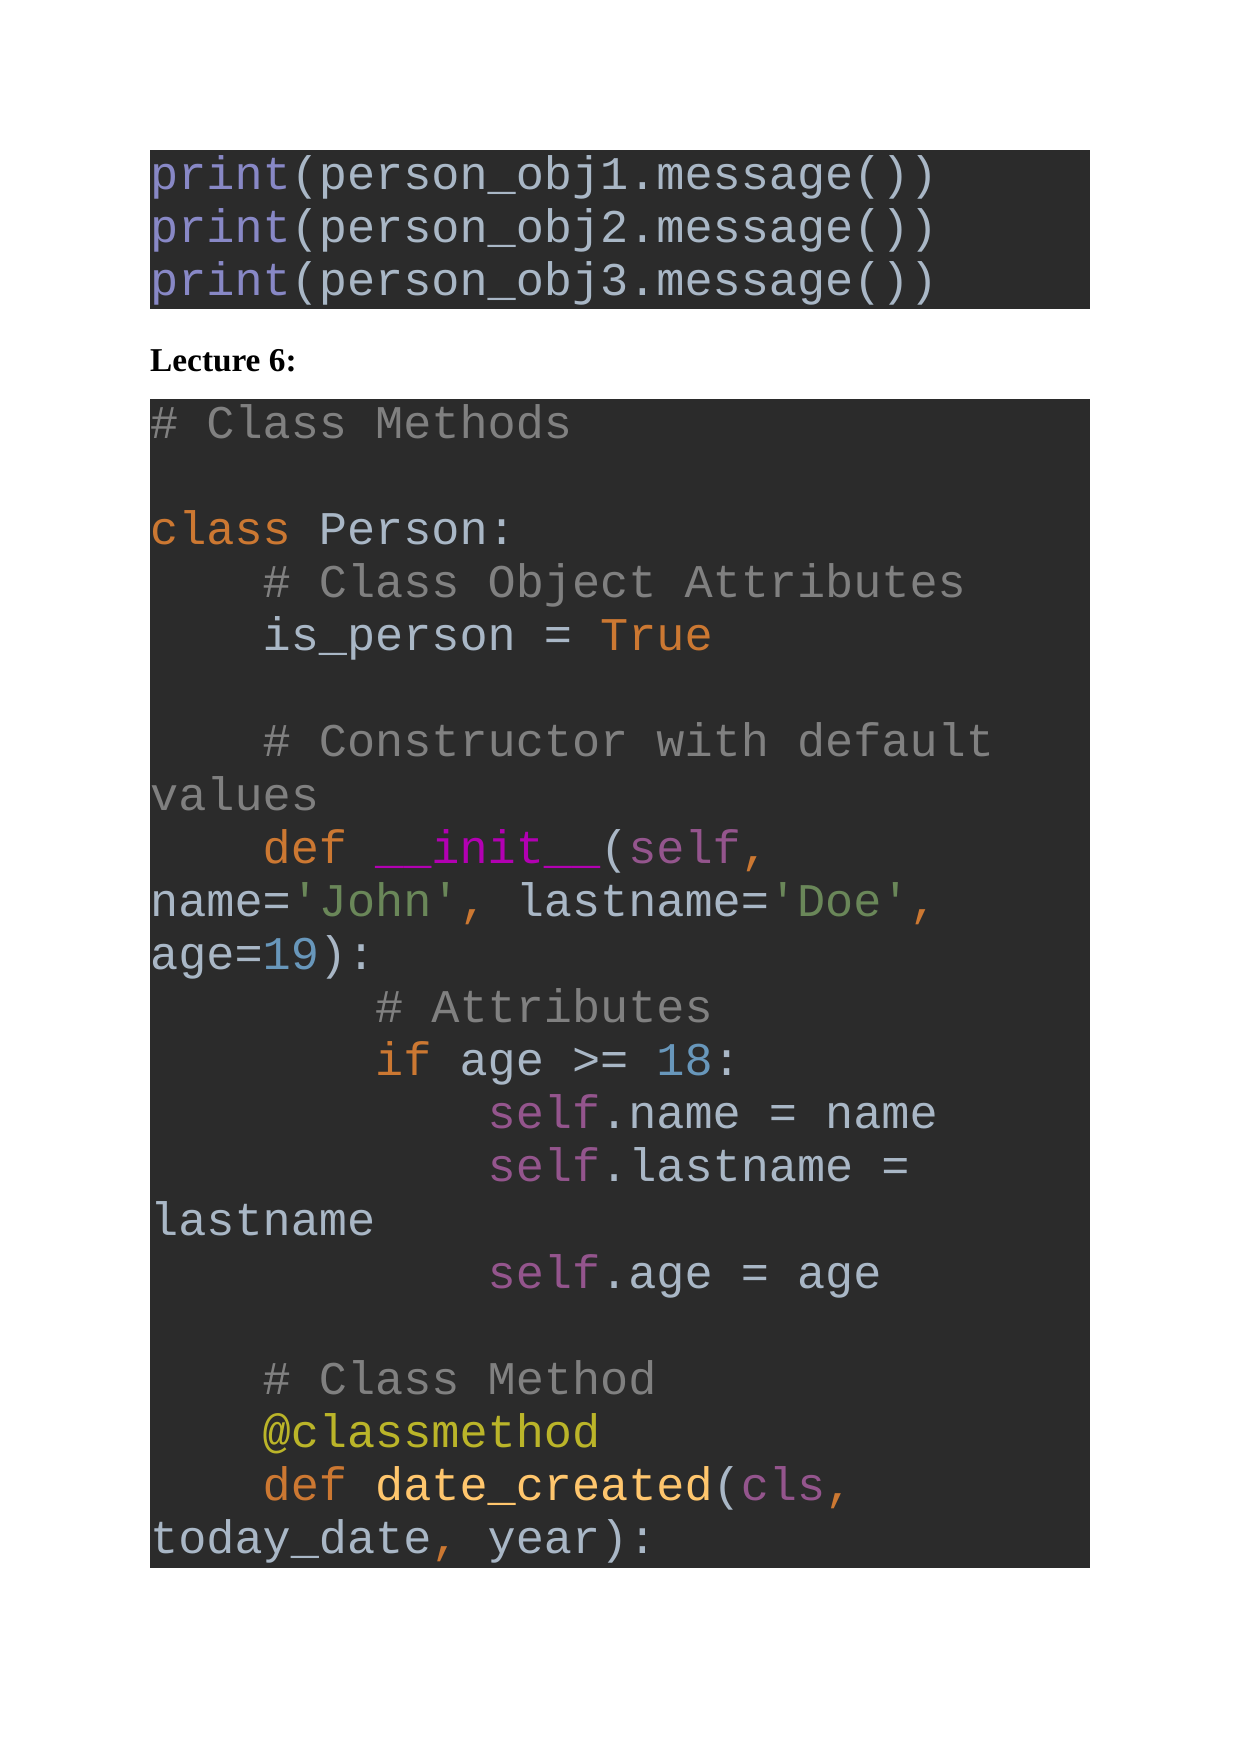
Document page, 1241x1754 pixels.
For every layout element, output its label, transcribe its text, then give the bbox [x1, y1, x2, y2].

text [150, 399, 1090, 1568]
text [150, 150, 1090, 309]
text Lecture 6: [150, 340, 1090, 378]
